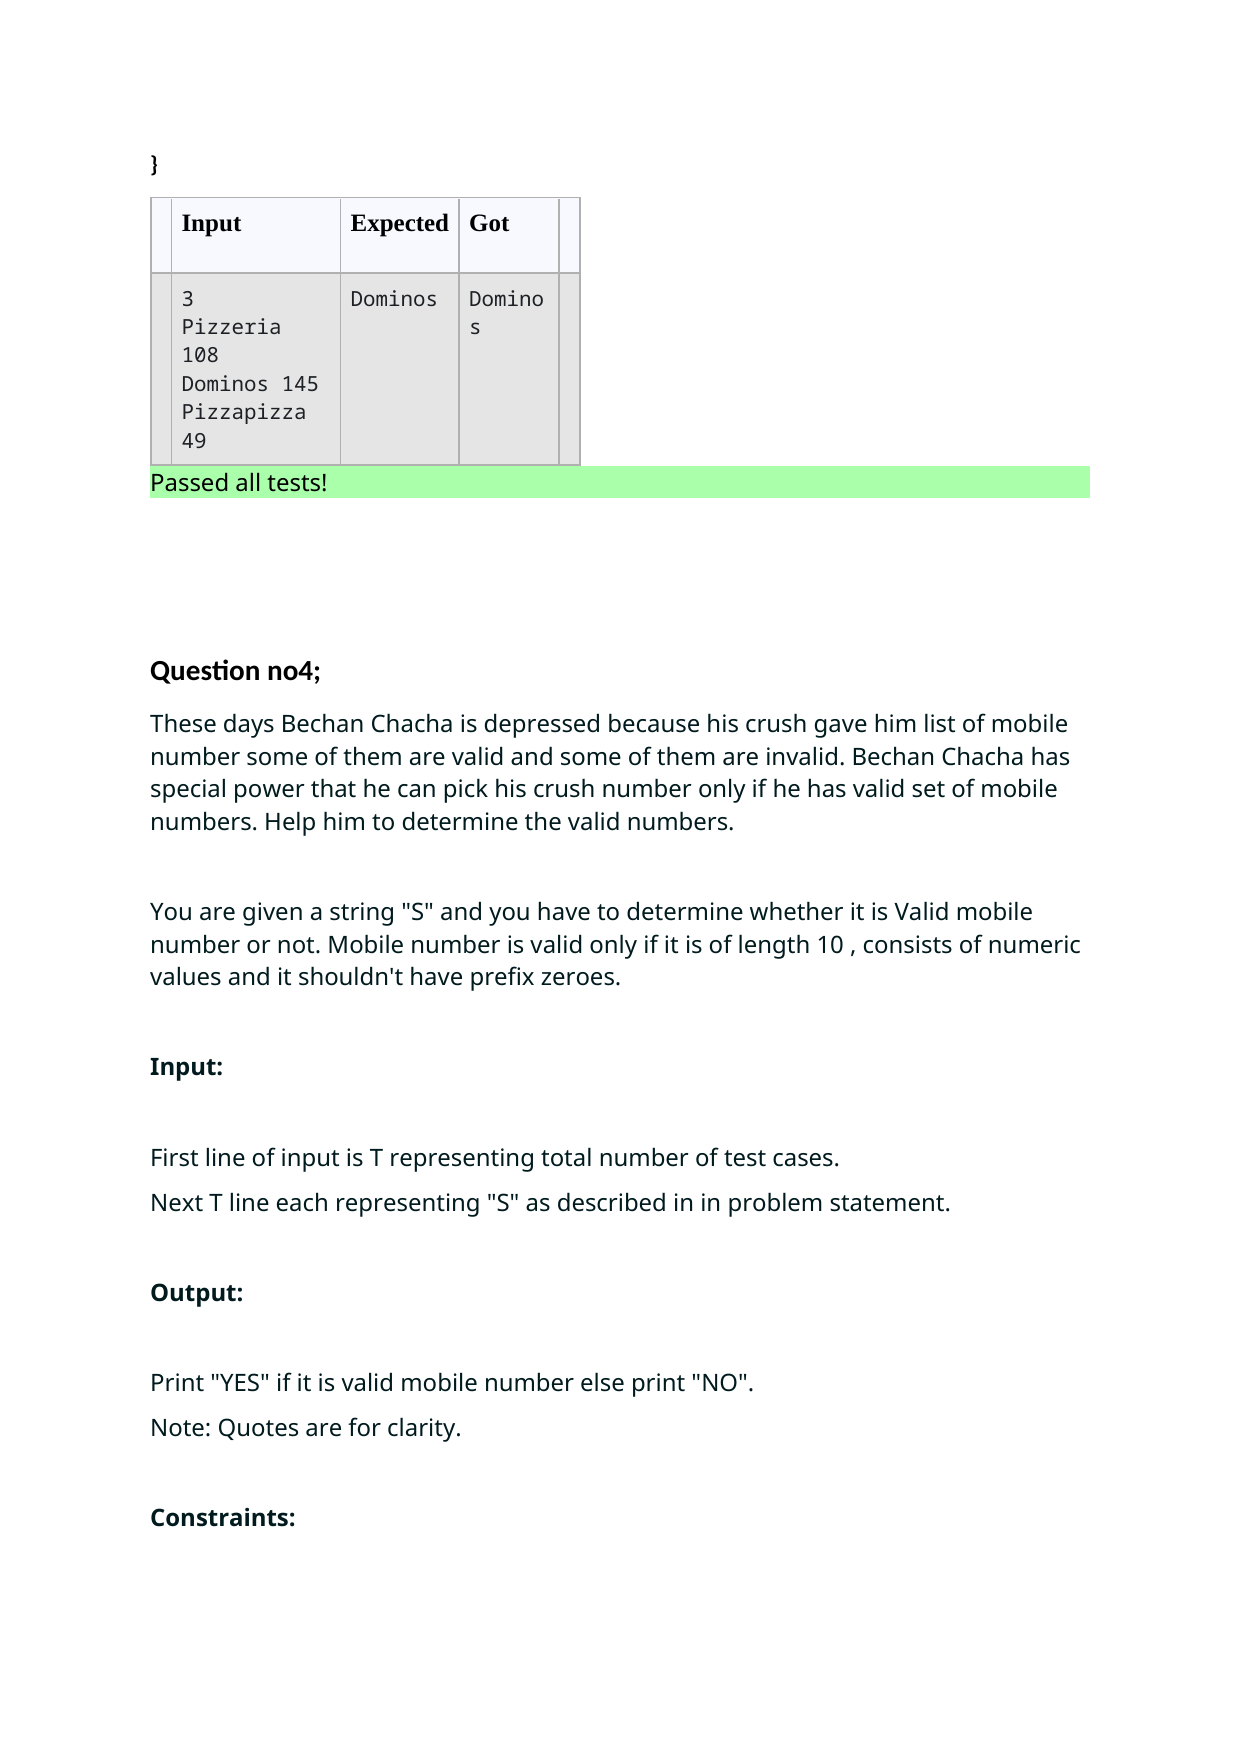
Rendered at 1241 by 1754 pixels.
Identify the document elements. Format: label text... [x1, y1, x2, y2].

table_cell [560, 274, 579, 464]
text You are given a string "S" and you have to determine whether it is Valid mobile number or not. Mobile number is valid only if it is of length 10 , consists of numeric values and it shouldn't have prefix zeroes. [150, 895, 1090, 993]
text Print "YES" if it is valid mobile number else print "NO". [150, 1366, 1090, 1398]
table_header Expected [341, 198, 459, 272]
text Passed all tests! [150, 466, 1090, 498]
text Input: [150, 1050, 1090, 1083]
table_cell Dominos [460, 274, 558, 464]
table_cell Dominos [341, 274, 458, 464]
text First line of input is T representing total number of test cases. [150, 1140, 1090, 1173]
text Output: [150, 1276, 1090, 1308]
table_header [560, 198, 579, 272]
text Question no4; [150, 652, 1090, 687]
table_header Got [460, 198, 559, 272]
text Next T line each representing "S" as described in in problem statement. [150, 1186, 1090, 1218]
table_header [152, 198, 171, 272]
table_header Input [172, 198, 340, 272]
text } [150, 150, 1090, 178]
text Constraints: [150, 1501, 1090, 1534]
text Note: Quotes are for clarity. [150, 1411, 1090, 1444]
table_cell 3 Pizzeria 108 Dominos 145 Pizzapizza 49 [172, 274, 340, 464]
text These days Bechan Chacha is depressed because his crush gave him list of mobile number some of them are valid and some of them are invalid. Bechan Chacha has special power that he can pick his crush number only if he has valid set of mobile numbers. Help him to determine the valid numbers. [150, 707, 1090, 837]
table_cell [152, 274, 171, 464]
